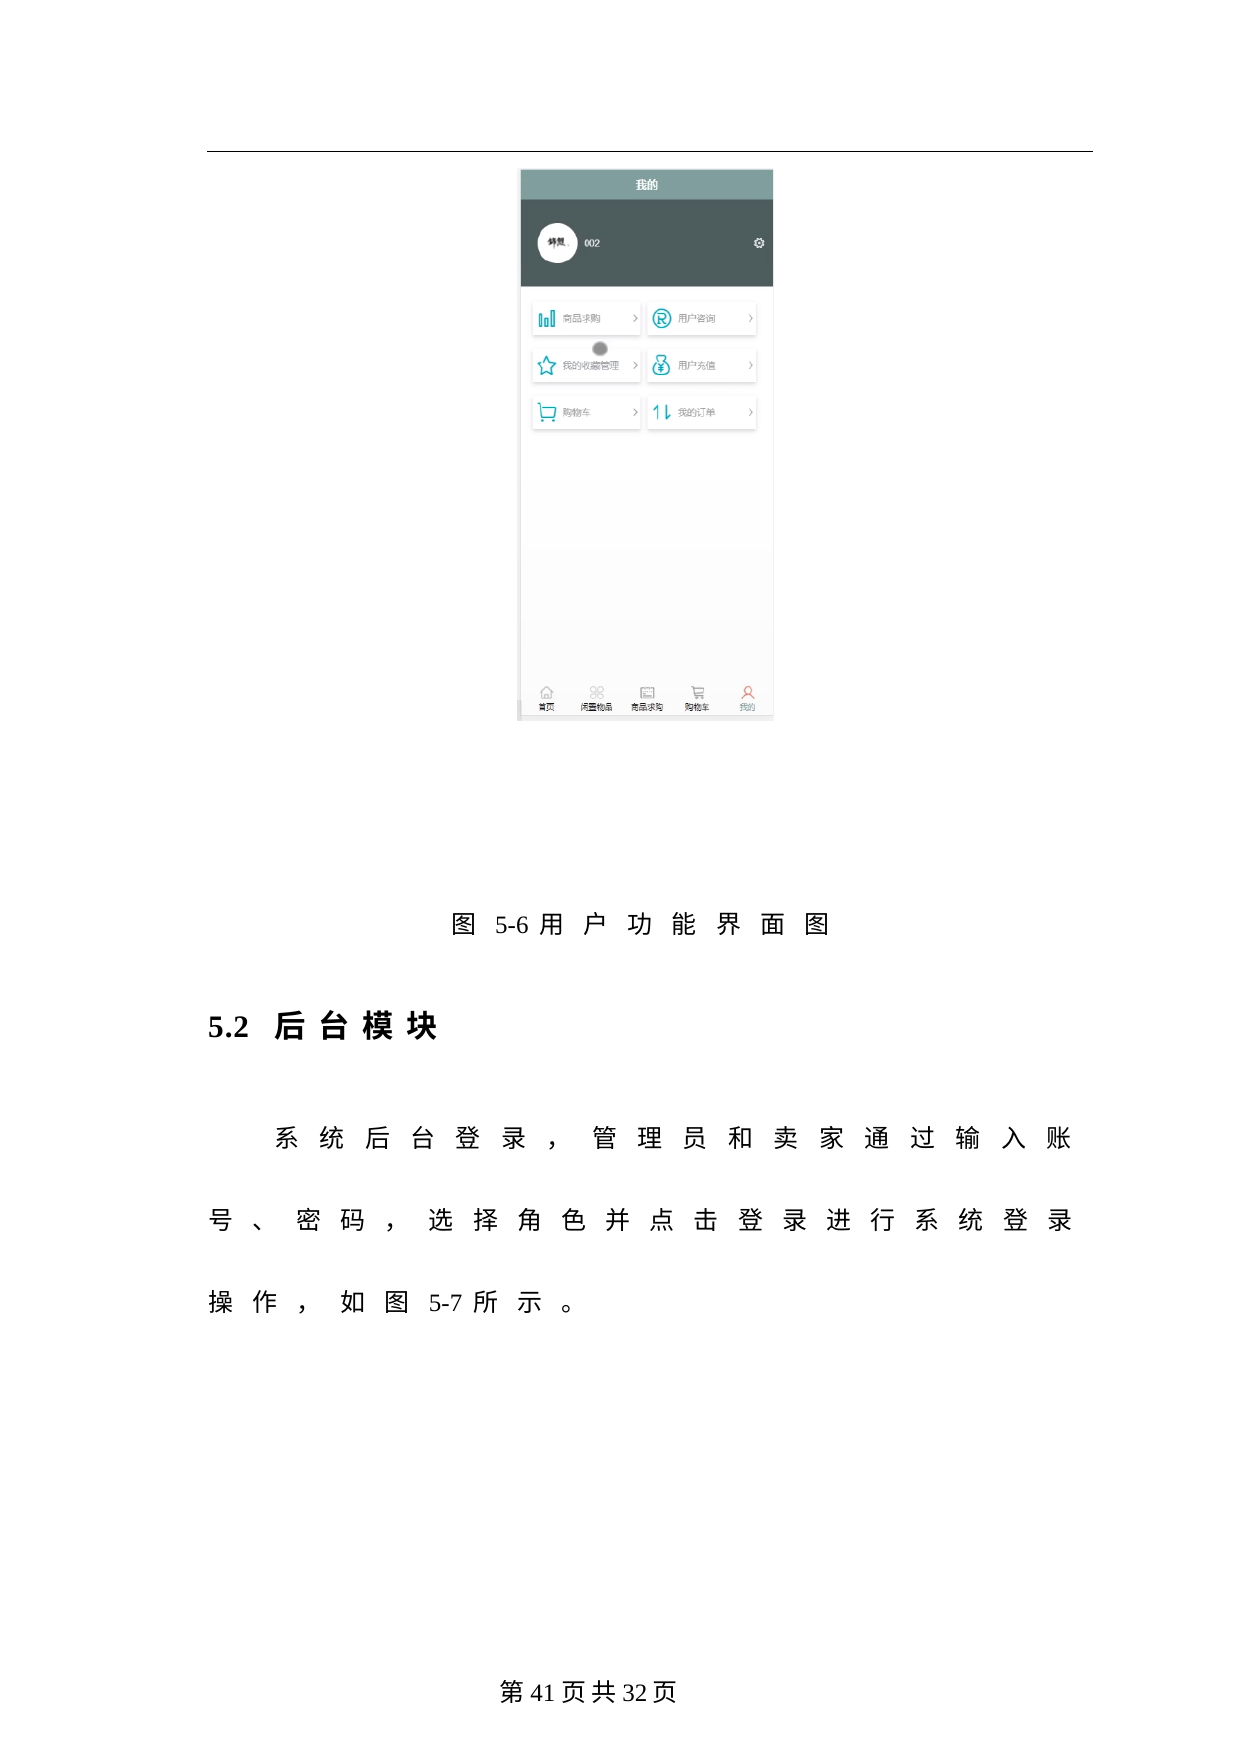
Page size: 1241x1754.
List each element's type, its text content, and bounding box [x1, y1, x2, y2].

text 系统后台登录，管理员和卖家通过输入账号、密码，选择角色并点击登录进行系统登录操作，如图5-7所示。 [208, 1104, 1091, 1333]
text 图5-6用户功能界面图 [208, 889, 1091, 955]
subtitle 5.2后台模块 [208, 993, 1091, 1058]
picture [517, 168, 774, 721]
